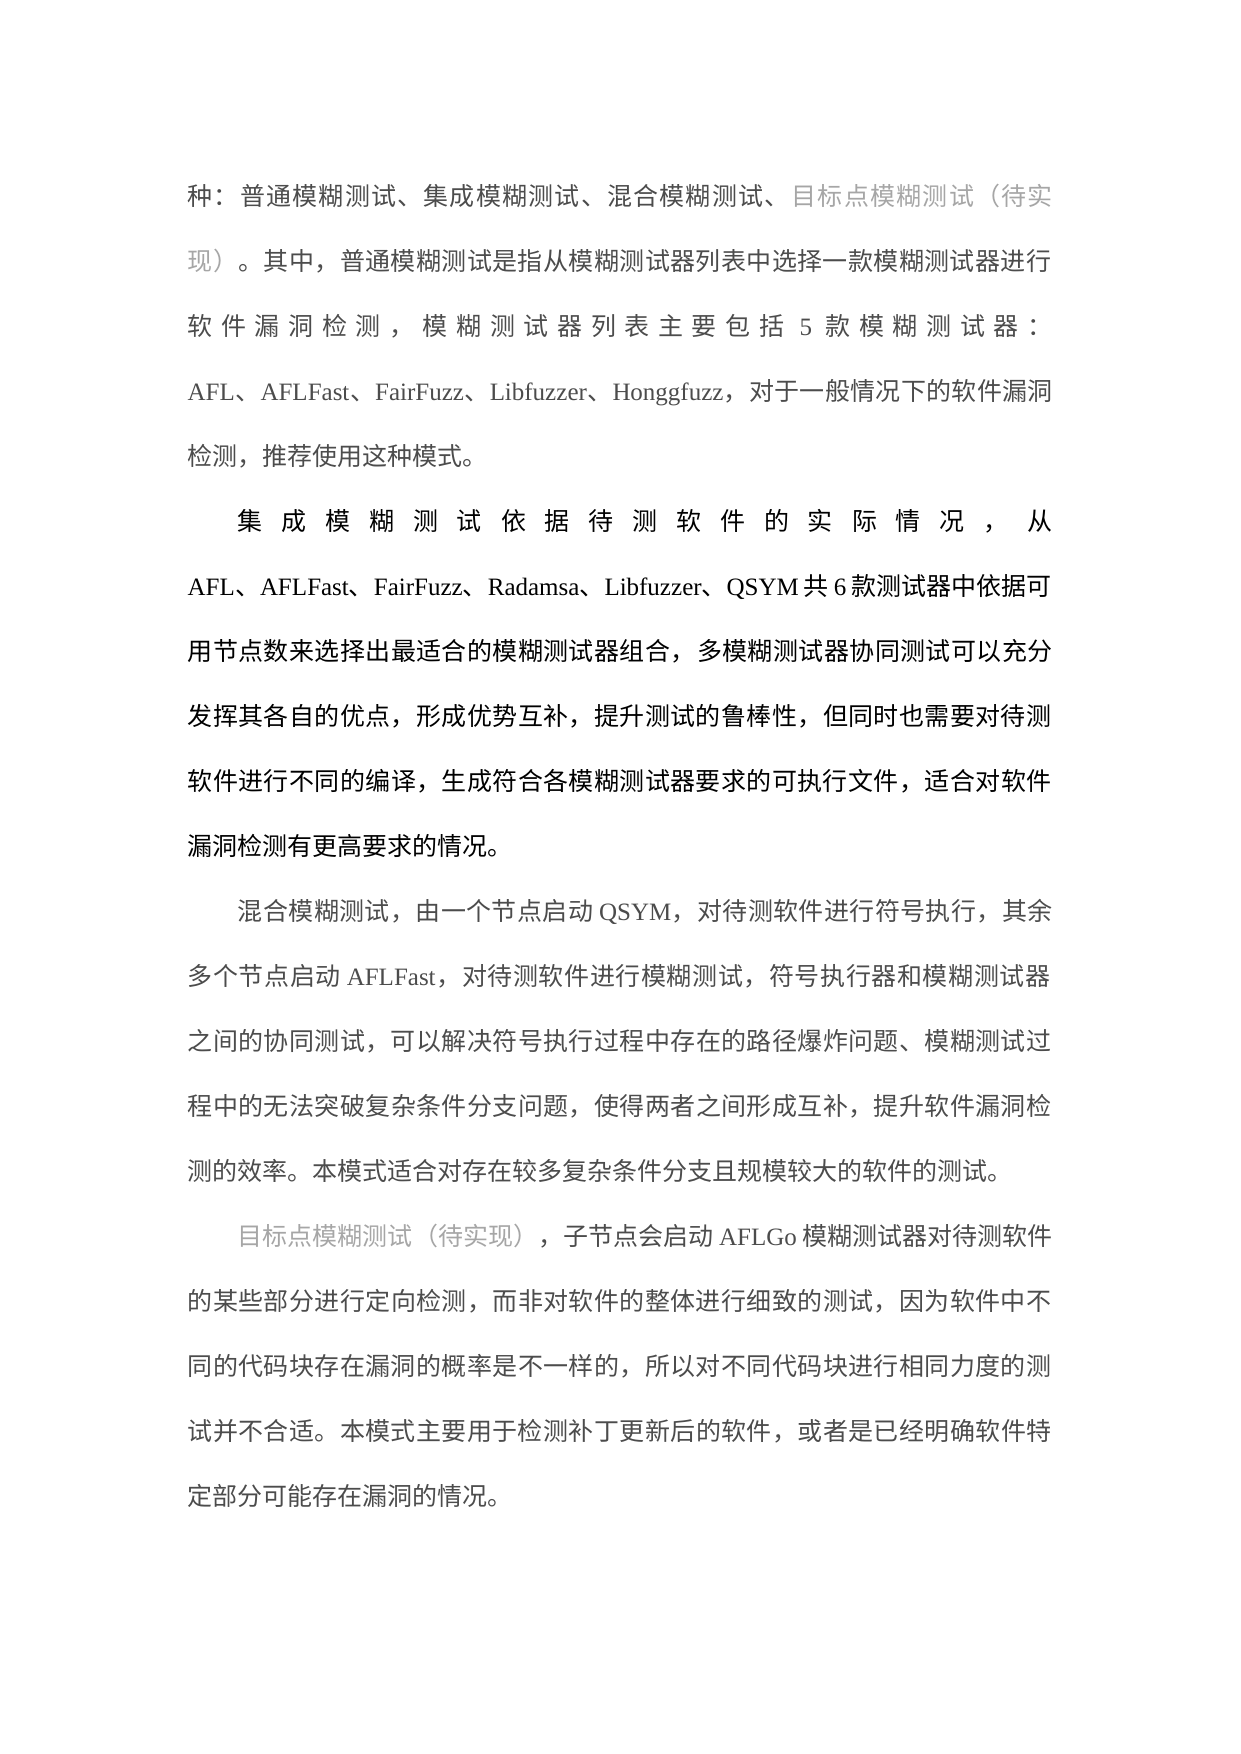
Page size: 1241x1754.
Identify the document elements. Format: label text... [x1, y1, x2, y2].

text 目标点模糊测试（待实现），子节点会启动AFLGo模糊测试器对待测软件的某些部分进行定向检测，而非对软件的整体进行细致的测试，因为软件中不同的代码块存在漏洞的概率是不一样的，所以对不同代码块进行相同力度的测试并不合适。本模式主要用于检测补丁更新后的软件，或者是已经明确软件特定部分可能存在漏洞的情况。 [187, 1202, 1053, 1527]
text 集成模糊测试依据待测软件的实际情况，从AFL、AFLFast、FairFuzz、Radamsa、Libfuzzer、QSYM共6款测试器中依据可用节点数来选择出最适合的模糊测试器组合，多模糊测试器协同测试可以充分发挥其各自的优点，形成优势互补，提升测试的鲁棒性，但同时也需要对待测软件进行不同的编译，生成符合各模糊测试器要求的可执行文件，适合对软件漏洞检测有更高要求的情况。 [187, 487, 1053, 877]
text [187, 162, 1053, 487]
text 混合模糊测试，由一个节点启动QSYM，对待测软件进行符号执行，其余多个节点启动AFLFast，对待测软件进行模糊测试，符号执行器和模糊测试器之间的协同测试，可以解决符号执行过程中存在的路径爆炸问题、模糊测试过程中的无法突破复杂条件分支问题，使得两者之间形成互补，提升软件漏洞检测的效率。本模式适合对存在较多复杂条件分支且规模较大的软件的测试。 [187, 877, 1053, 1202]
